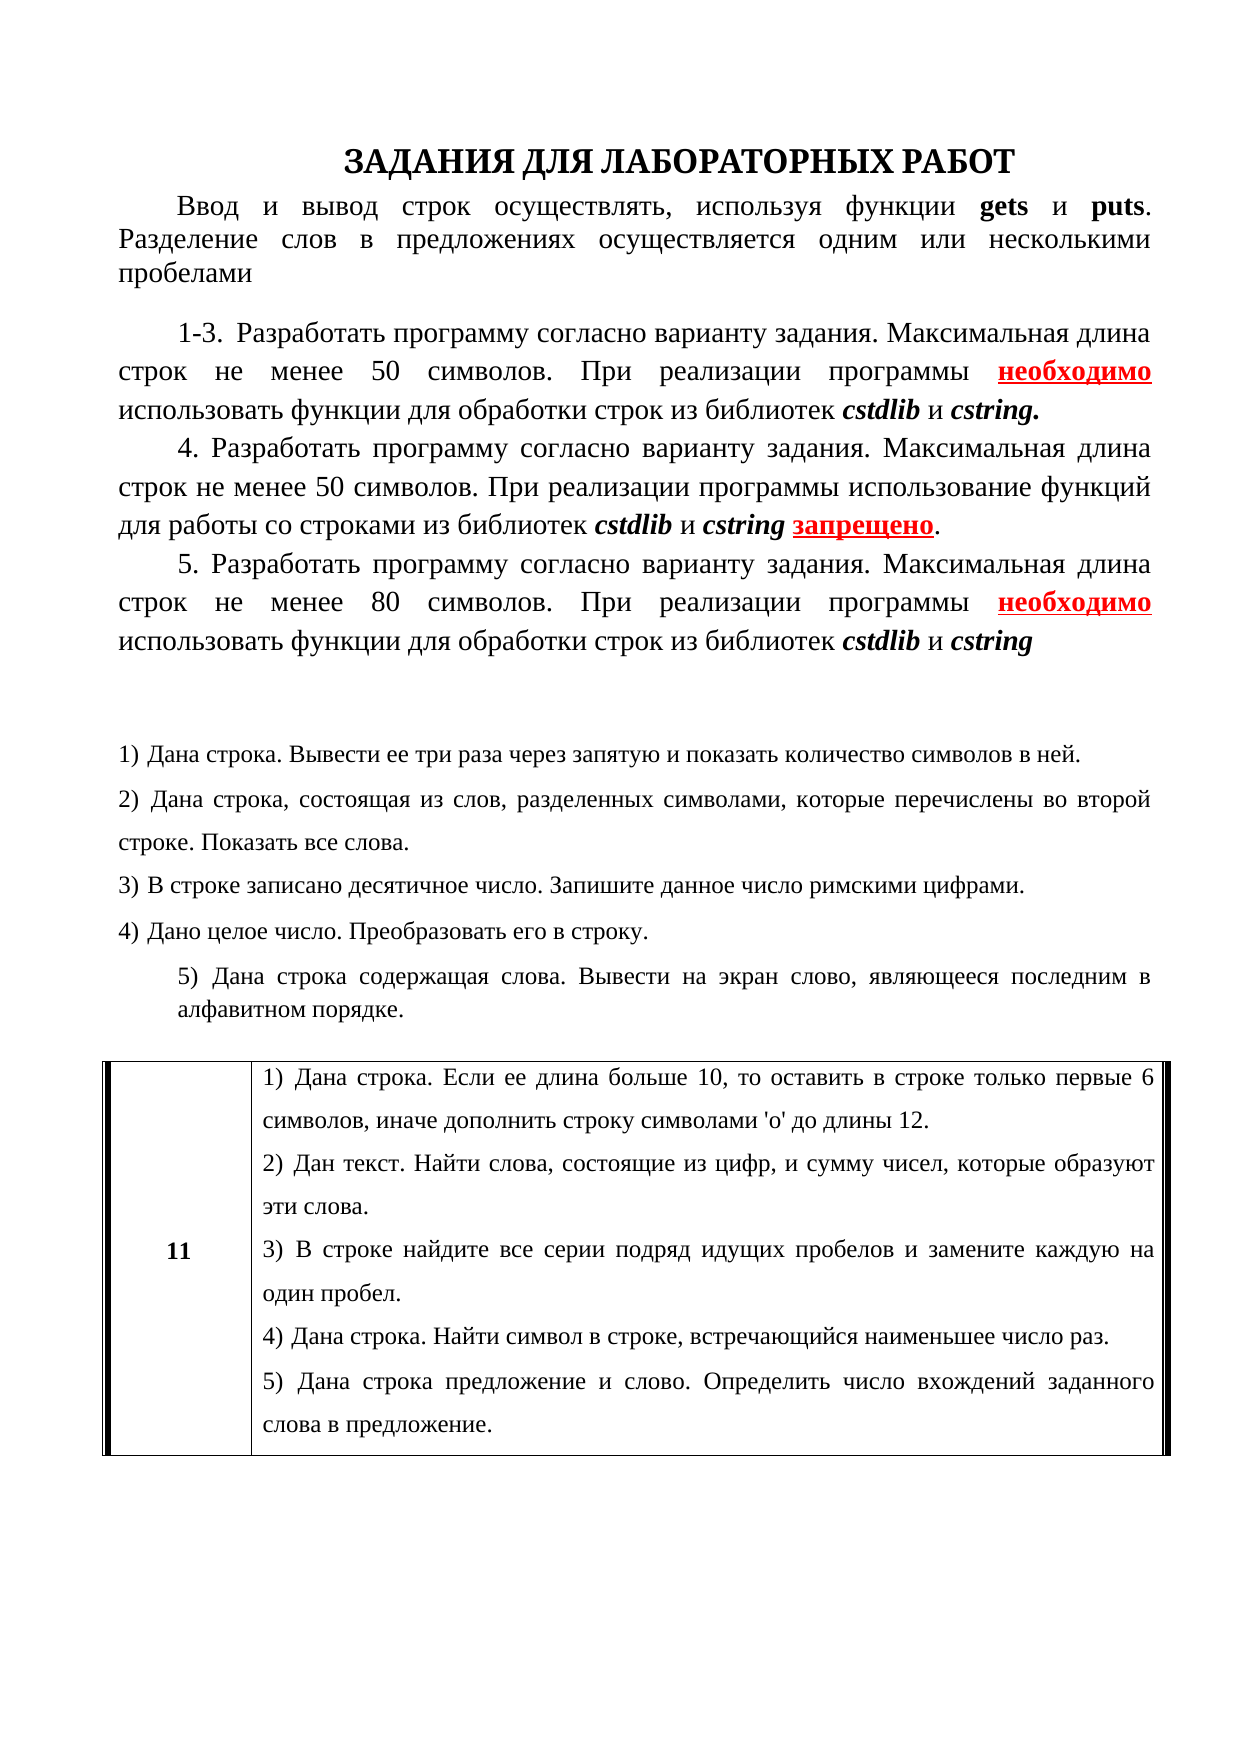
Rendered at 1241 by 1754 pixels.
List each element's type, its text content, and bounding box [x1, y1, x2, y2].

text 2) Дана строка, состоящая из слов, разделенных символами, которые перечислены во второй строке. Показать все слова. [118, 784, 1152, 856]
table_header 11 [111, 1062, 251, 1455]
list Разработать программу согласно варианту задания. Максимальная длина строк не менее 50 символов. При реализации программы необходимо использовать функции для обработки строк из библиотек cstdlib и cstring. [118, 315, 1152, 425]
title ЗАДАНИЯ ДЛЯ ЛАБОРАТОРНЫХ РАБОТ [118, 143, 1152, 181]
list 4. Разработать программу согласно варианту задания. Максимальная длина строк не менее 50 символов. При реализации программы использование функций для работы со строками из библиотек cstdlib и cstring запрещено. [118, 430, 1152, 541]
text 4) Дано целое число. Преобразовать его в строку. [118, 916, 1152, 945]
list 5) Дана строка содержащая слова. Вывести на экран слово, являющееся последним в алфавитном порядке. [177, 961, 1152, 1023]
list 5. Разработать программу согласно варианту задания. Максимальная длина строк не менее 80 символов. При реализации программы необходимо использовать функции для обработки строк из библиотек cstdlib и cstring [118, 546, 1152, 657]
text Ввод и вывод строк осуществлять, используя функции gets и puts. Разделение слов в предложениях осуществляется одним или несколькими пробелами [118, 188, 1152, 288]
table_header 1) Дана строка. Если ее длина больше 10, то оставить в строке только первые 6 символов, иначе дополнить строку символами 'o' до длины 12. 2) Дан текст. Найти слова, состоящие из цифр, и сумму чисел, которые образуют эти слова. 3) В строке найдите все серии подряд идущих пробелов и замените каждую на один пробел. 4) Дана строка. Найти символ в строке, встречающийся наименьшее число раз. 5) Дана строка предложение и слово. Определить число вхождений заданного слова в предложение. [252, 1062, 1162, 1455]
text 1) Дана строка. Вывести ее три раза через запятую и показать количество символов в ней. [118, 739, 1152, 767]
text 3) В строке записано десятичное число. Запишите данное число римскими цифрами. [118, 870, 1152, 899]
